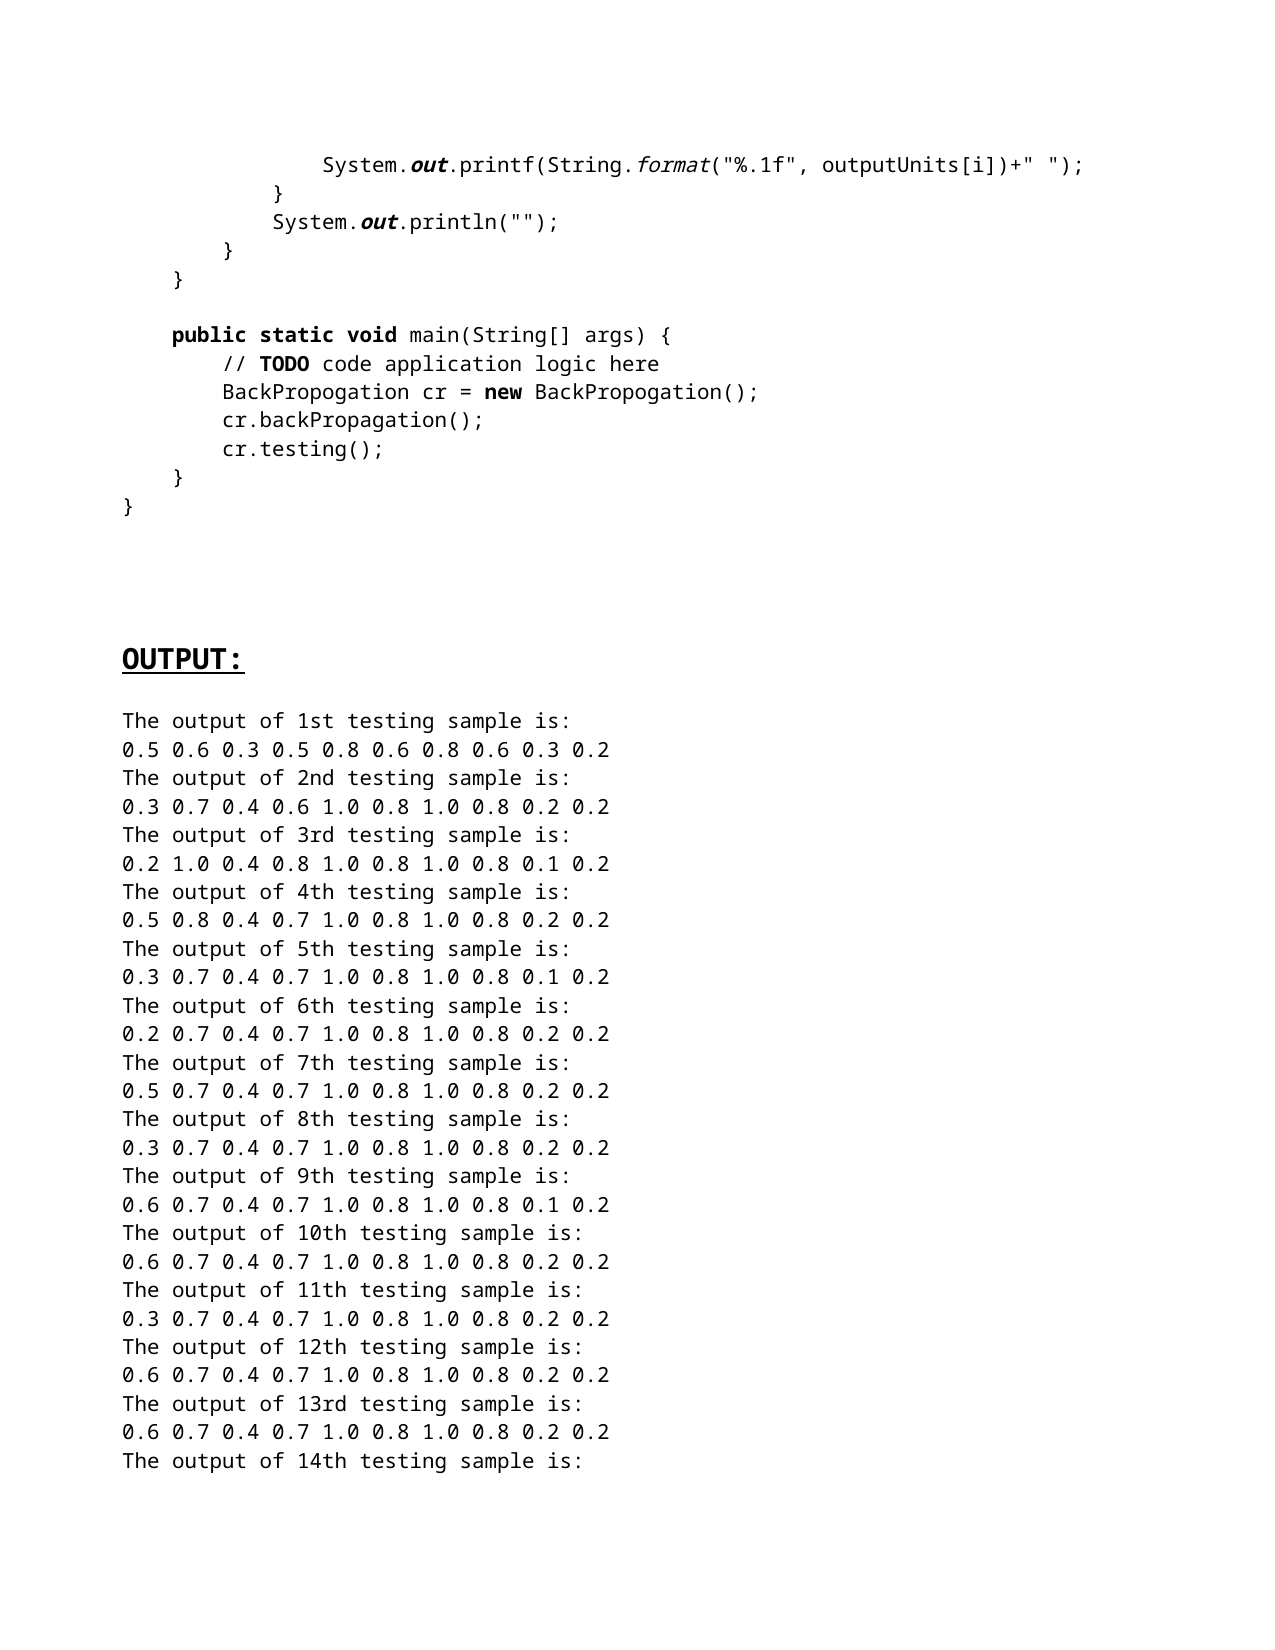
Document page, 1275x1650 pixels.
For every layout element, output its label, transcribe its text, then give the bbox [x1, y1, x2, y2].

text The output of 2nd testing sample is: [122, 763, 1228, 792]
text The output of 7th testing sample is: [122, 1048, 1228, 1076]
text public static void main(String[] args) { [122, 320, 1228, 349]
text BackPropogation cr = new BackPropogation(); [122, 377, 1228, 406]
text cr.testing(); [122, 434, 1228, 462]
text 0.6 0.7 0.4 0.7 1.0 0.8 1.0 0.8 0.2 0.2 [122, 1361, 1228, 1389]
text 0.5 0.7 0.4 0.7 1.0 0.8 1.0 0.8 0.2 0.2 [122, 1076, 1228, 1104]
text 0.5 0.8 0.4 0.7 1.0 0.8 1.0 0.8 0.2 0.2 [122, 906, 1228, 934]
text The output of 11th testing sample is: [122, 1275, 1228, 1304]
text The output of 12th testing sample is: [122, 1332, 1228, 1361]
text The output of 9th testing sample is: [122, 1161, 1228, 1190]
text OUTPUT: [122, 638, 1228, 678]
text The output of 4th testing sample is: [122, 877, 1228, 906]
text The output of 1st testing sample is: [122, 706, 1228, 735]
text } [122, 178, 1228, 207]
text 0.6 0.7 0.4 0.7 1.0 0.8 1.0 0.8 0.1 0.2 [122, 1190, 1228, 1218]
text 0.6 0.7 0.4 0.7 1.0 0.8 1.0 0.8 0.2 0.2 [122, 1247, 1228, 1275]
text The output of 5th testing sample is: [122, 934, 1228, 962]
text System.out.printf(String.format("%.1f", outputUnits[i])+" "); [122, 150, 1228, 178]
text } [122, 462, 1228, 491]
text 0.3 0.7 0.4 0.7 1.0 0.8 1.0 0.8 0.1 0.2 [122, 962, 1228, 991]
text 0.3 0.7 0.4 0.6 1.0 0.8 1.0 0.8 0.2 0.2 [122, 792, 1228, 820]
text The output of 8th testing sample is: [122, 1104, 1228, 1133]
text The output of 3rd testing sample is: [122, 820, 1228, 849]
text The output of 14th testing sample is: [122, 1446, 1228, 1474]
text } [122, 264, 1228, 292]
text 0.3 0.7 0.4 0.7 1.0 0.8 1.0 0.8 0.2 0.2 [122, 1304, 1228, 1332]
text 0.2 0.7 0.4 0.7 1.0 0.8 1.0 0.8 0.2 0.2 [122, 1019, 1228, 1048]
text 0.3 0.7 0.4 0.7 1.0 0.8 1.0 0.8 0.2 0.2 [122, 1133, 1228, 1161]
text cr.backPropagation(); [122, 406, 1228, 434]
text The output of 6th testing sample is: [122, 991, 1228, 1019]
text System.out.println(""); [122, 207, 1228, 235]
text 0.2 1.0 0.4 0.8 1.0 0.8 1.0 0.8 0.1 0.2 [122, 849, 1228, 877]
text The output of 10th testing sample is: [122, 1218, 1228, 1247]
text The output of 13rd testing sample is: [122, 1389, 1228, 1417]
text } [122, 491, 1228, 519]
text 0.6 0.7 0.4 0.7 1.0 0.8 1.0 0.8 0.2 0.2 [122, 1417, 1228, 1446]
text } [122, 235, 1228, 264]
text 0.5 0.6 0.3 0.5 0.8 0.6 0.8 0.6 0.3 0.2 [122, 735, 1228, 763]
text // TODO code application logic here [122, 349, 1228, 377]
